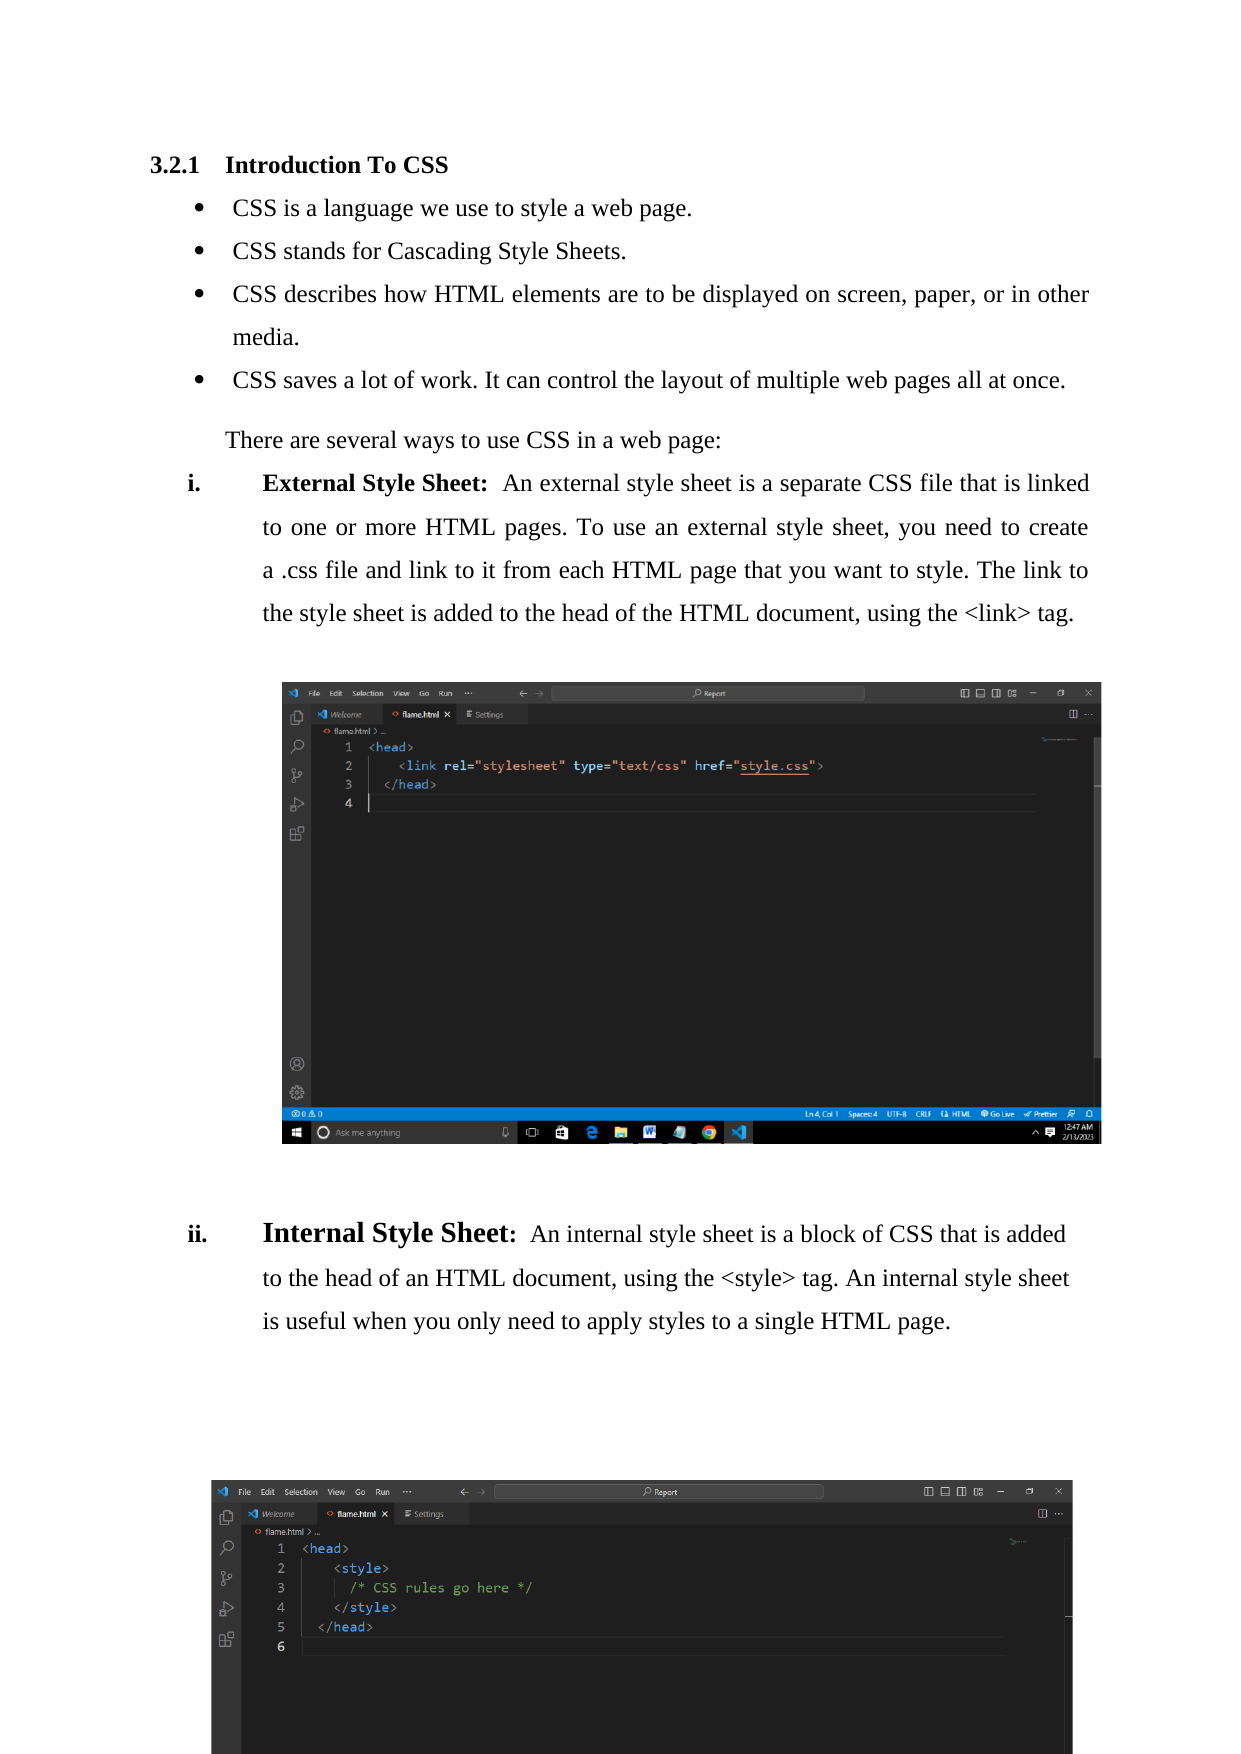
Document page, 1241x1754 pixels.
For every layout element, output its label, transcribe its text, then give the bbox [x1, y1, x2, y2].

list Internal Style Sheet: An internal style sheet is a block of CSS that is added to the head of an HTML document, using the <style> tag. An internal style sheet is useful when you only need to apply styles to a single HTML page. [187, 1215, 1090, 1335]
text 3.2.1 Introduction To CSS [150, 150, 1090, 179]
picture [211, 1480, 1073, 1754]
text There are several ways to use CSS in a web page: [150, 425, 1090, 454]
list External Style Sheet: An external style sheet is a separate CSS file that is linked to one or more HTML pages. To use an external style sheet, you need to create a .css file and link to it from each HTML page that you want to style. The link to the style sheet is added to the head of the HTML document, using the <link> tag. [187, 468, 1090, 627]
picture [282, 682, 1102, 1144]
list CSS saves a lot of work. It can control the layout of multiple web pages all at once. [195, 366, 1090, 394]
list CSS stands for Cascading Style Sheets. [195, 236, 1090, 265]
list CSS describes how HTML elements are to be displayed on screen, paper, or in other media. [195, 279, 1090, 351]
list CSS is a language we use to style a web page. [195, 193, 1090, 222]
